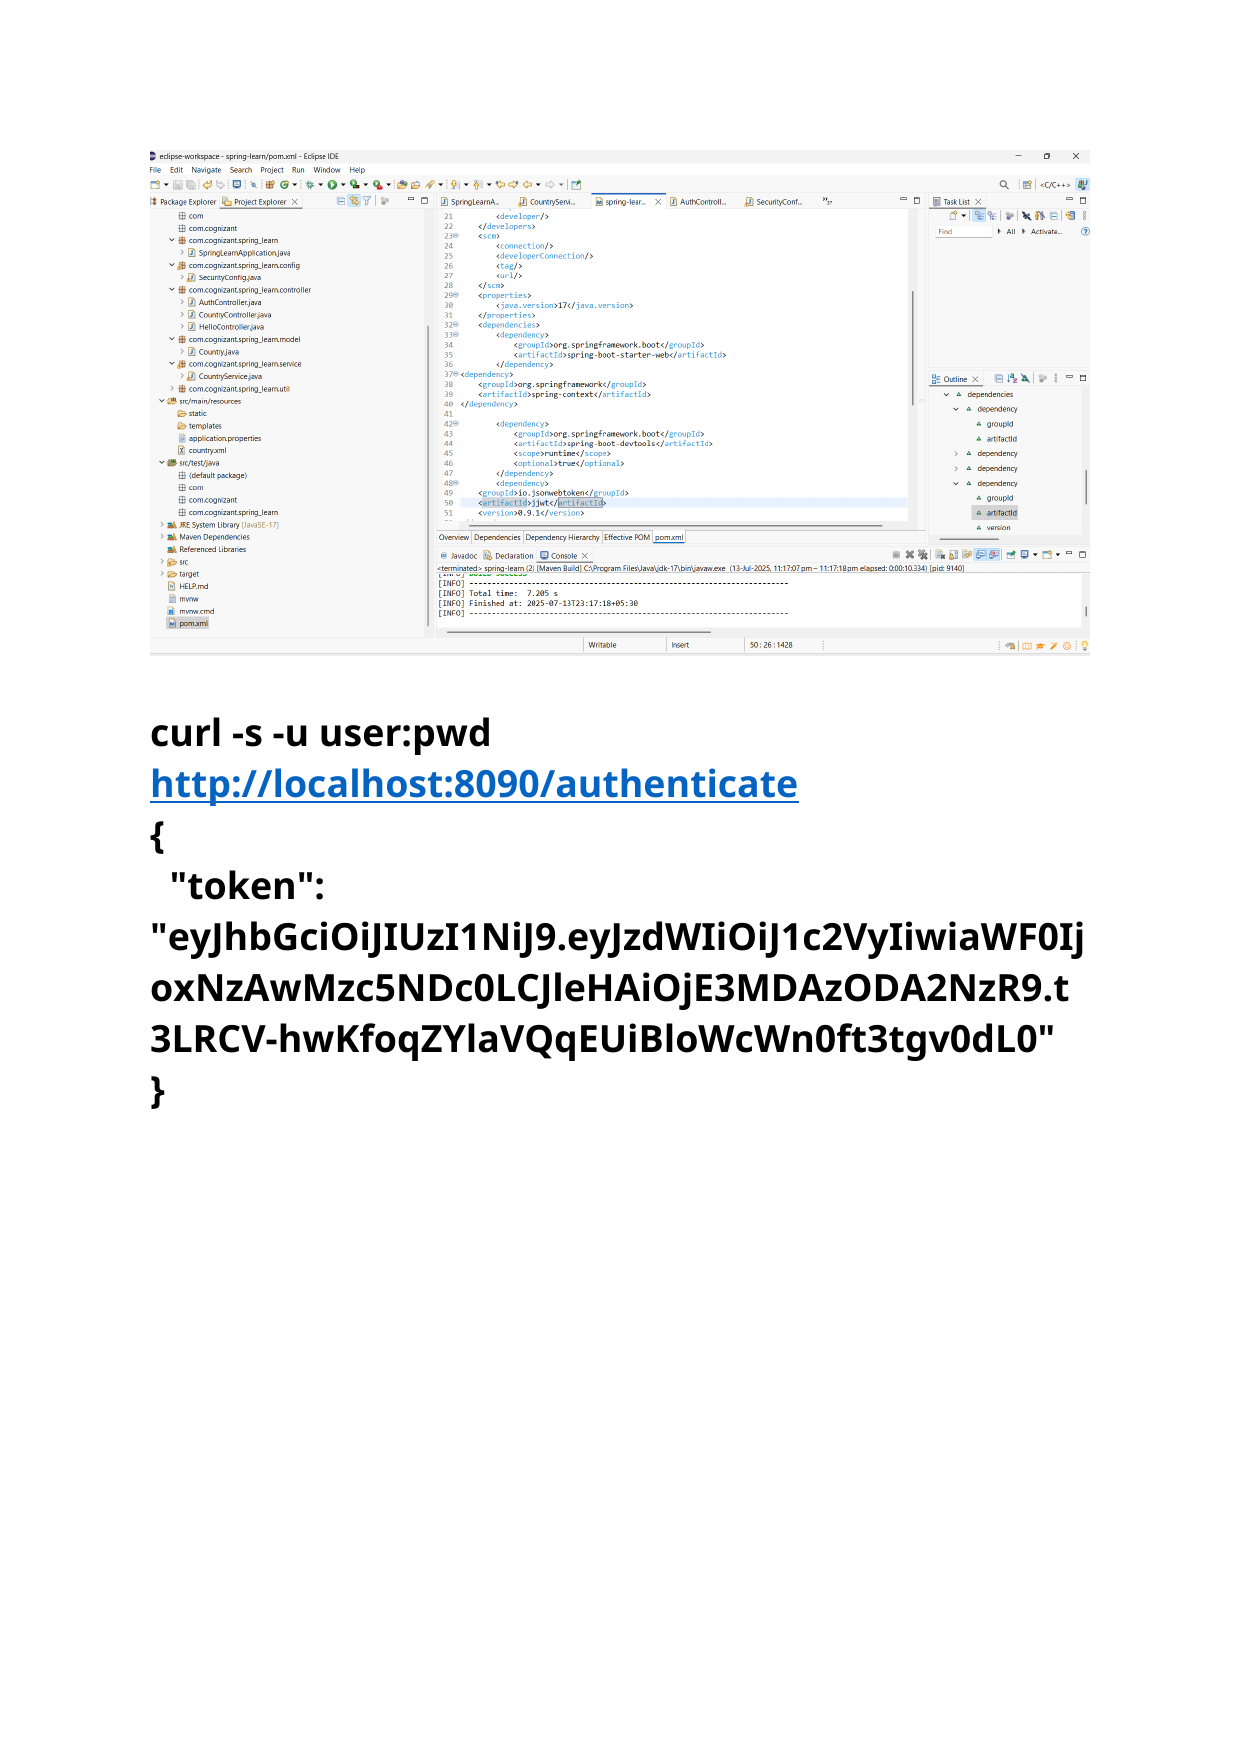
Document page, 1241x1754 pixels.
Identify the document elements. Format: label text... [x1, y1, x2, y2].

text } [150, 1064, 1090, 1115]
text curl -s -u user:pwd http://localhost:8090/authenticate [150, 706, 1090, 808]
picture [150, 150, 1091, 656]
text { [150, 808, 1090, 859]
text "token": "eyJhbGciOiJIUzI1NiJ9.eyJzdWIiOiJ1c2VyIiwiaWF0IjoxNzAwMzc5NDc0LCJleHAiOjE3MDAzODA2NzR9.t3LRCV-hwKfoqZYlaVQqEUiBloWcWn0ft3tgv0dL0" [150, 859, 1090, 1064]
